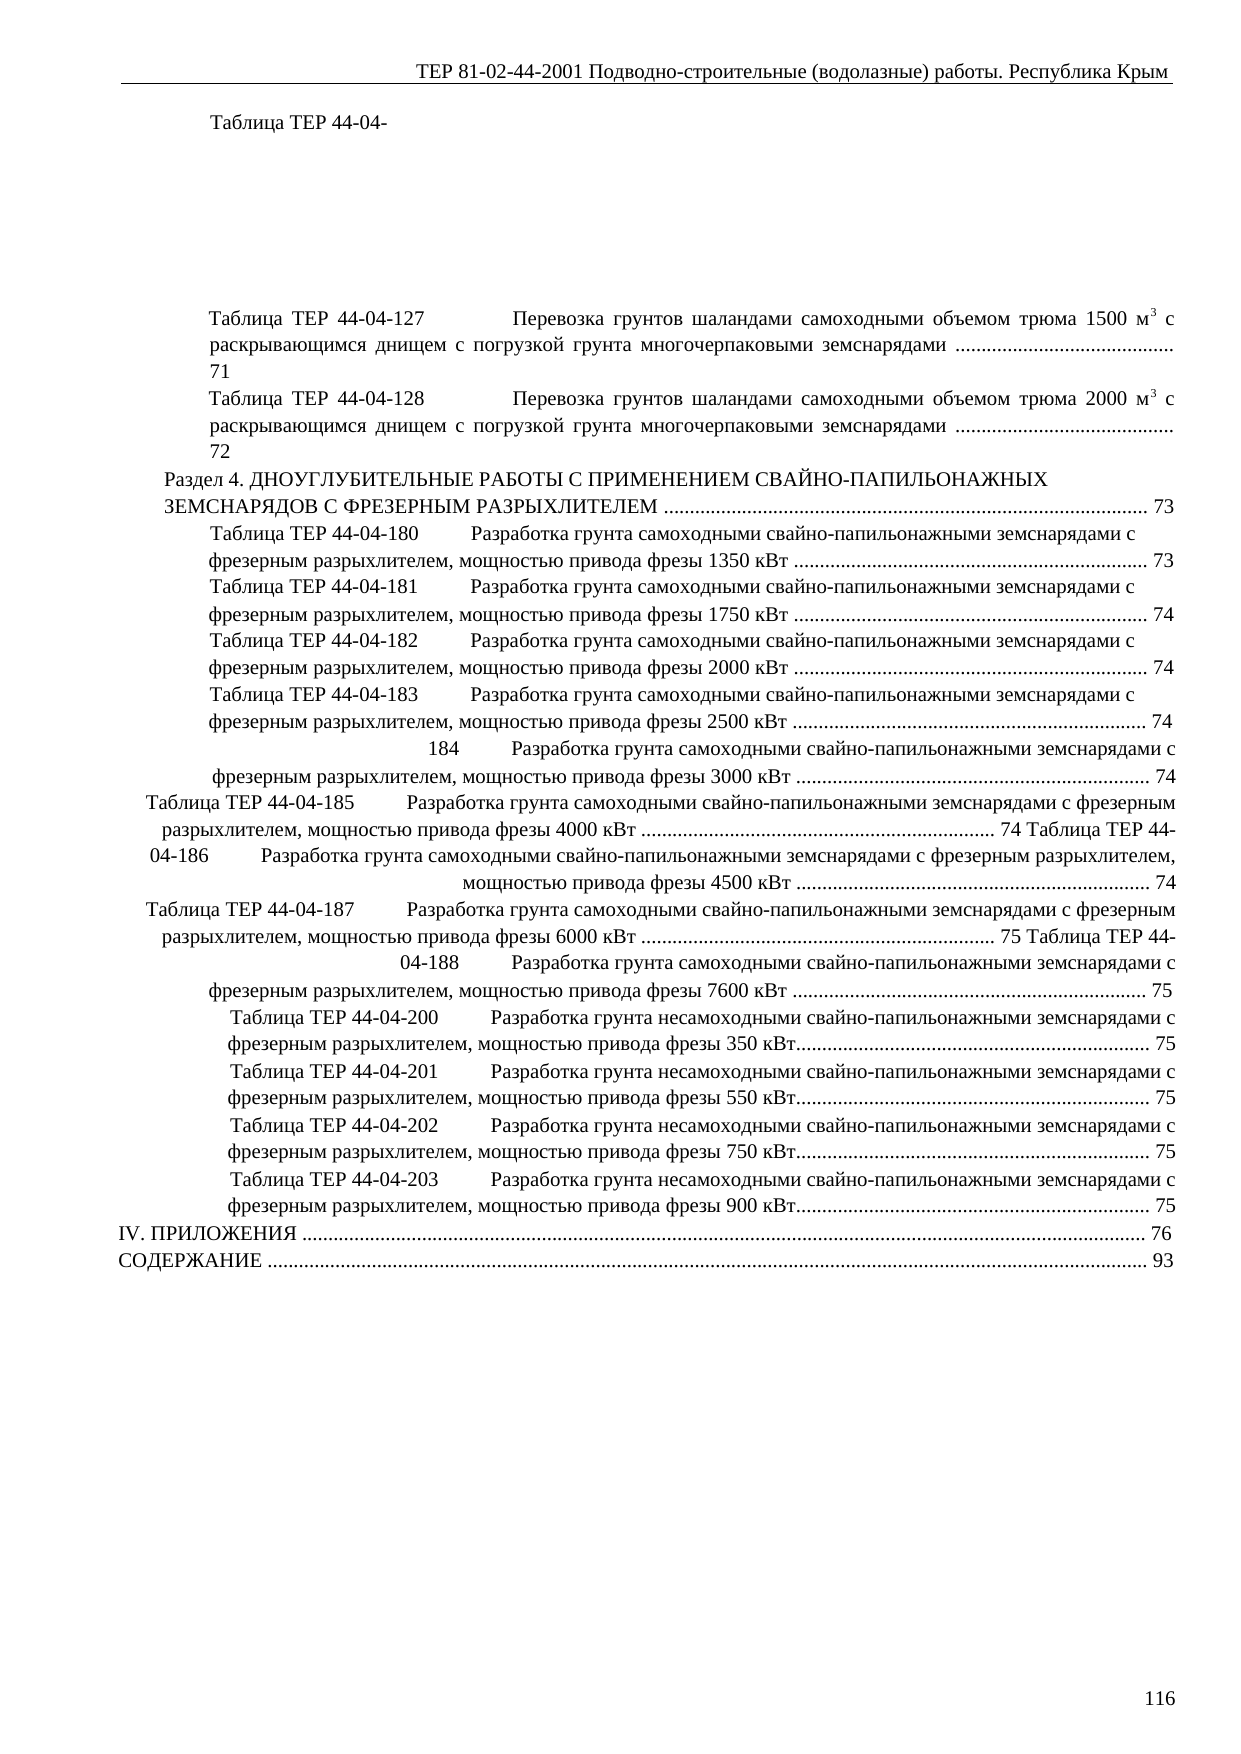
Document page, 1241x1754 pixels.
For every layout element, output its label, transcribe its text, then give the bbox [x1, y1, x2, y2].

text фрезерным разрыхлителем, мощностью привода фрезы 1750 кВт .................................................................... 74 Таблица ТЕР 44-04-182 Разработка грунта самоходными свайно-папильонажными земснарядами с [208, 601, 1174, 652]
text ЗЕМСНАРЯДОВ С ФРЕЗЕРНЫМ РАЗРЫХЛИТЕЛЕМ ............................................................................................. 73 Таблица ТЕР 44-04-180 Разработка грунта самоходными свайно-папильонажными земснарядами с [164, 494, 1174, 544]
text Таблица ТЕР 44-04-127 Перевозка грунтов шаландами самоходными объемом трюма 1500 м3 с раскрывающимся днищем с погрузкой грунта многочерпаковыми земснарядами .......................................... 71 [208, 306, 1174, 383]
text фрезерным разрыхлителем, мощностью привода фрезы 2000 кВт .................................................................... 74 Таблица ТЕР 44-04-183 Разработка грунта самоходными свайно-папильонажными земснарядами с [208, 655, 1174, 706]
text фрезерным разрыхлителем, мощностью привода фрезы 2500 кВт .................................................................... 74 [208, 709, 1174, 733]
text IV. ПРИЛОЖЕНИЯ .................................................................................................................................................................. 76 [118, 1221, 1174, 1245]
text Таблица ТЕР 44-04-201 Разработка грунта несамоходными свайно-папильонажными земснарядами с фрезерным разрыхлителем, мощностью привода фрезы 550 кВт.................................................................... 75 [201, 1059, 1176, 1109]
text СОДЕРЖАНИЕ ......................................................................................................................................................................... 93 [118, 1248, 1174, 1272]
text Таблица ТЕР 44-04-202 Разработка грунта несамоходными свайно-папильонажными земснарядами с фрезерным разрыхлителем, мощностью привода фрезы 750 кВт.................................................................... 75 [201, 1113, 1176, 1163]
text фрезерным разрыхлителем, мощностью привода фрезы 7600 кВт .................................................................... 75 [208, 978, 1174, 1002]
text Таблица ТЕР 44-04-203 Разработка грунта несамоходными свайно-папильонажными земснарядами с фрезерным разрыхлителем, мощностью привода фрезы 900 кВт.................................................................... 75 [201, 1167, 1176, 1217]
text Таблица ТЕР 44-04-187 Разработка грунта самоходными свайно-папильонажными земснарядами с фрезерным разрыхлителем, мощностью привода фрезы 6000 кВт .................................................................... 75 Таблица ТЕР 44-04-188 Разработка грунта самоходными свайно-папильонажными земснарядами с [136, 897, 1176, 974]
text Раздел 4. ДНОУГЛУБИТЕЛЬНЫЕ РАБОТЫ С ПРИМЕНЕНИЕМ СВАЙНО-ПАПИЛЬОНАЖНЫХ [164, 467, 1174, 491]
text фрезерным разрыхлителем, мощностью привода фрезы 1350 кВт .................................................................... 73 Таблица ТЕР 44-04-181 Разработка грунта самоходными свайно-папильонажными земснарядами с [208, 548, 1174, 598]
text Таблица ТЕР 44-04-128 Перевозка грунтов шаландами самоходными объемом трюма 2000 м3 с раскрывающимся днищем с погрузкой грунта многочерпаковыми земснарядами .......................................... 72 [208, 386, 1174, 463]
text фрезерным разрыхлителем, мощностью привода фрезы 3000 кВт .................................................................... 74 Таблица ТЕР 44-04-185 Разработка грунта самоходными свайно-папильонажными земснарядами с фрезерным разрыхлителем, мощностью привода фрезы 4000 кВт .................................................................... 74 Таблица ТЕР 44-04-186 Разработка грунта самоходными свайно-папильонажными земснарядами с фрезерным разрыхлителем, мощностью привода фрезы 4500 кВт .................................................................... 74 [136, 764, 1176, 894]
text 184 Разработка грунта самоходными свайно-папильонажными земснарядами с [136, 736, 1176, 760]
text Таблица ТЕР 44-04-200 Разработка грунта несамоходными свайно-папильонажными земснарядами с фрезерным разрыхлителем, мощностью привода фрезы 350 кВт.................................................................... 75 [201, 1005, 1176, 1055]
